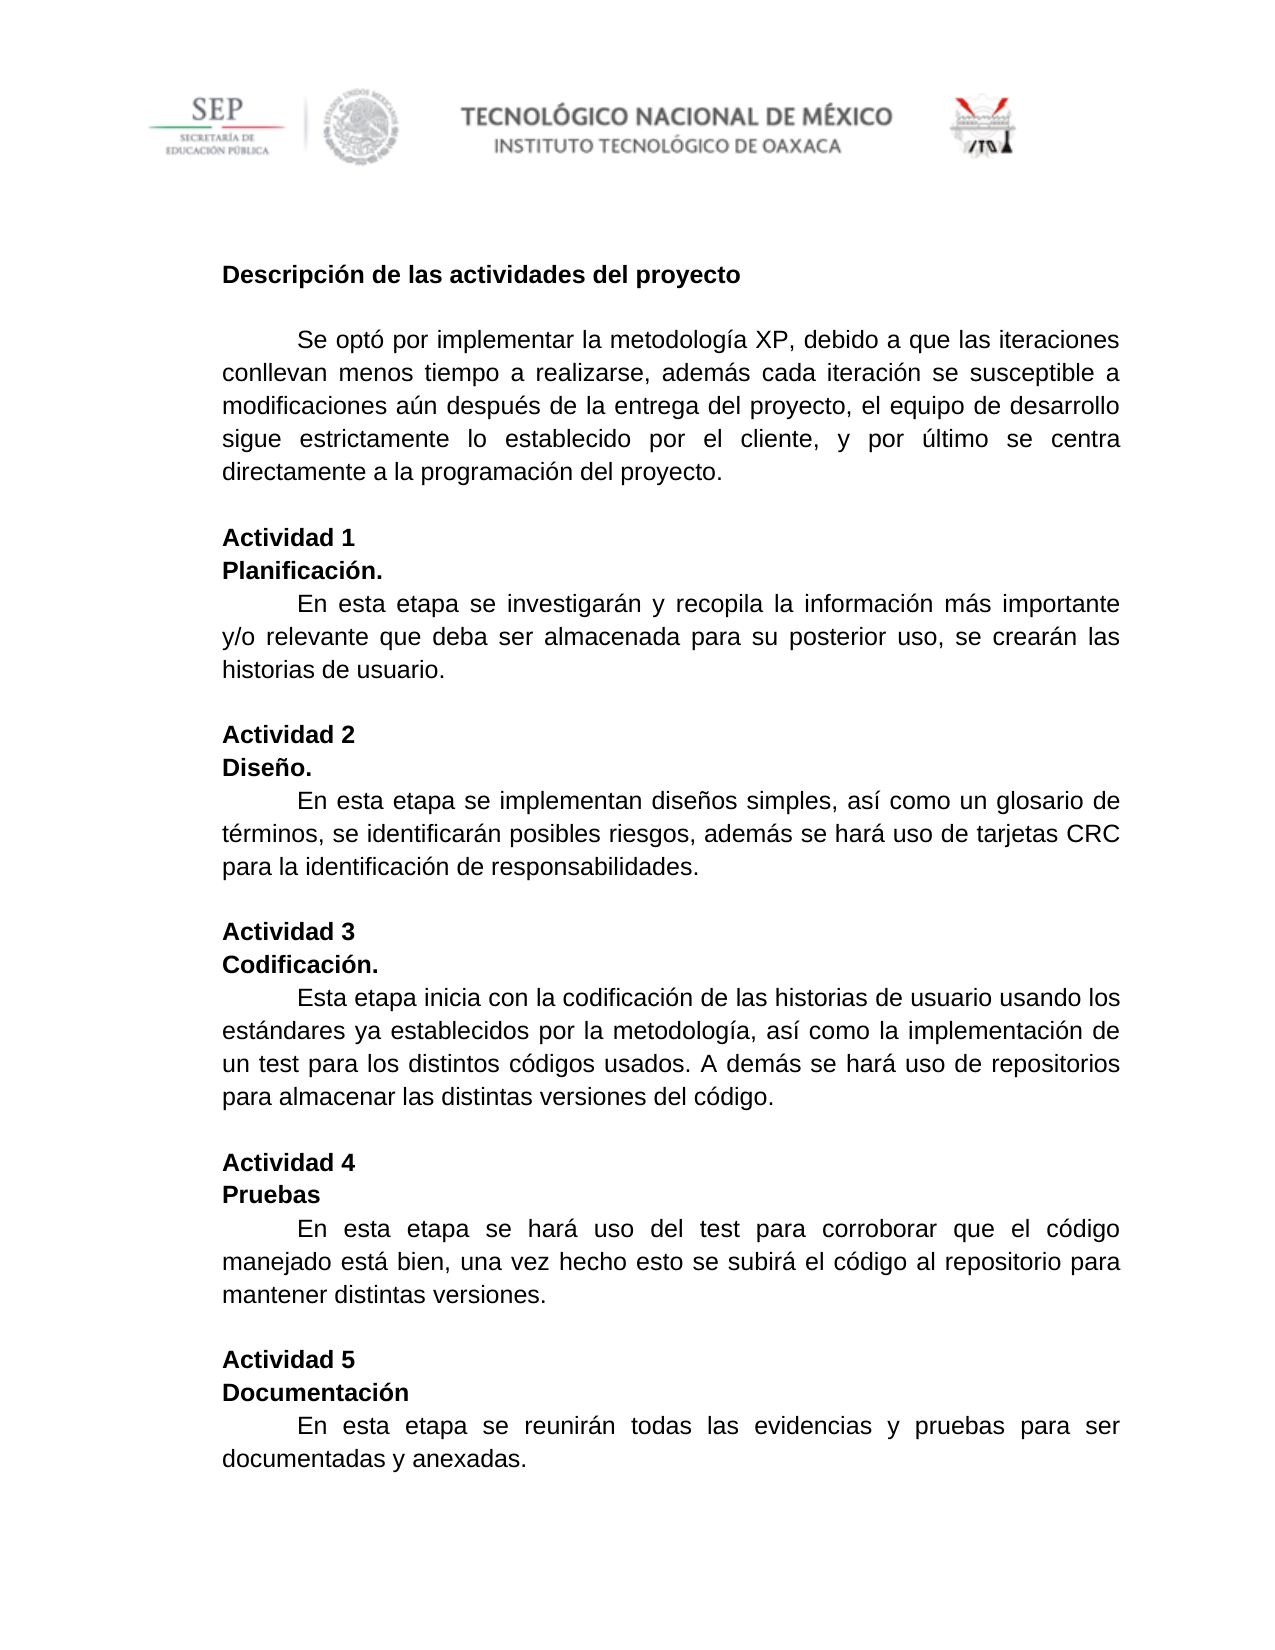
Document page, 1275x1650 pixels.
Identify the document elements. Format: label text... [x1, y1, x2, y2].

text Actividad 2 [222, 720, 1122, 749]
text Esta etapa inicia con la codificación de las historias de usuario usando los estándares ya establecidos por la metodología, así como la implementación de un test para los distintos códigos usados. A demás se hará uso de repositorios para almacenar las distintas versiones del código. [222, 983, 1122, 1111]
text Actividad 3 [222, 917, 1122, 946]
text Actividad 1 [222, 523, 1122, 551]
picture [146, 73, 1033, 182]
text En esta etapa se investigarán y recopila la información más importante y/o relevante que deba ser almacenada para su posterior uso, se crearán las historias de usuario. [222, 589, 1122, 683]
text Planificación. [222, 556, 1122, 584]
text Se optó por implementar la metodología XP, debido a que las iteraciones conllevan menos tiempo a realizarse, además cada iteración se susceptible a modificaciones aún después de la entrega del proyecto, el equipo de desarrollo sigue estrictamente lo establecido por el cliente, y por último se centra directamente a la programación del proyecto. [222, 325, 1122, 486]
text Documentación [222, 1378, 1122, 1407]
text Actividad 4 [222, 1147, 1122, 1176]
text Diseño. [222, 753, 1122, 782]
text Descripción de las actividades del proyecto [147, 260, 1122, 289]
text En esta etapa se reunirán todas las evidencias y pruebas para ser documentadas y anexadas. [222, 1411, 1122, 1473]
text En esta etapa se hará uso del test para corroborar que el código manejado está bien, una vez hecho esto se subirá el código al repositorio para mantener distintas versiones. [222, 1213, 1122, 1308]
text Codificación. [222, 950, 1122, 979]
text En esta etapa se implementan diseños simples, así como un glosario de términos, se identificarán posibles riesgos, además se hará uso de tarjetas CRC para la identificación de responsabilidades. [222, 786, 1122, 881]
text Pruebas [222, 1181, 1122, 1209]
text Actividad 5 [222, 1345, 1122, 1373]
